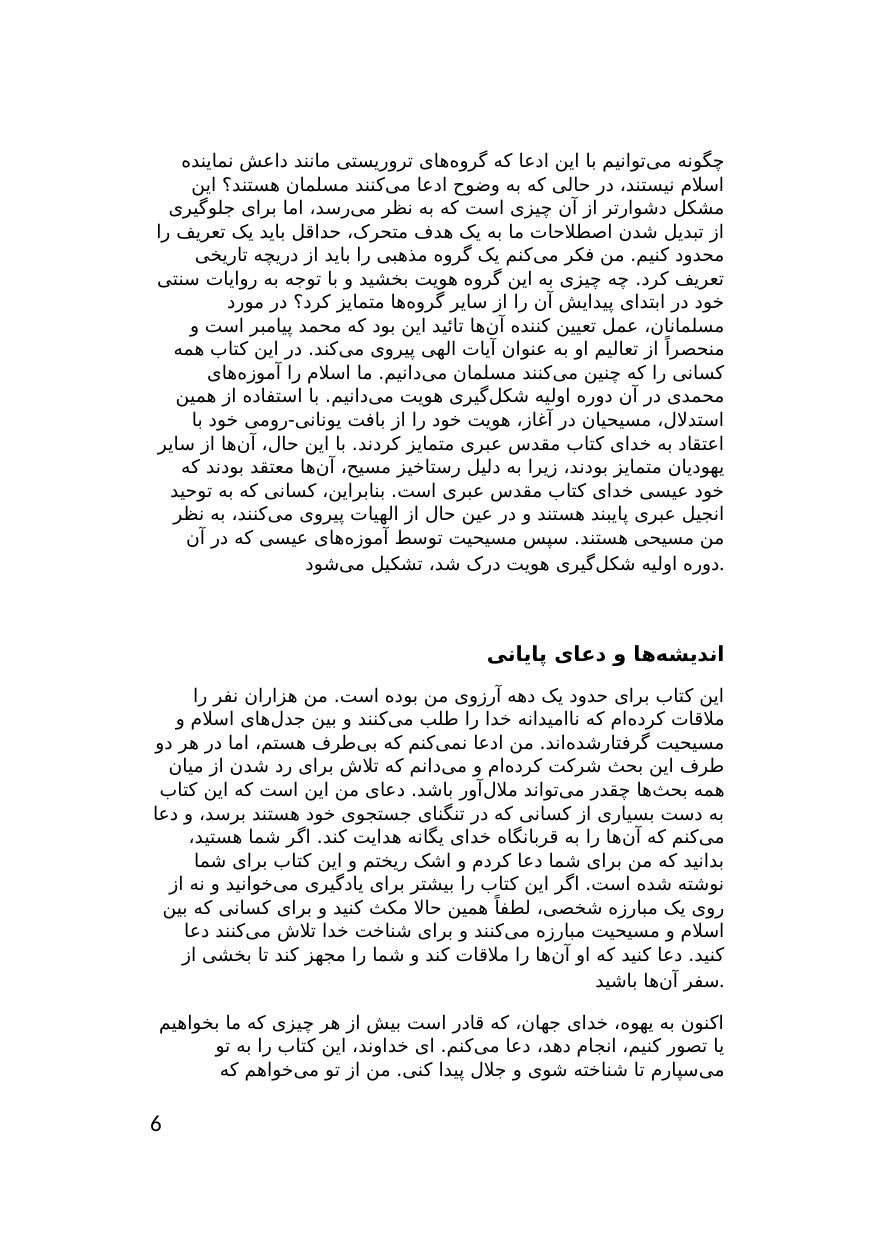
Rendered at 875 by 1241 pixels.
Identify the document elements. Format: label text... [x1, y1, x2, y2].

text اندیشه‌ها و دعای پایانی [150, 642, 724, 666]
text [150, 1012, 724, 1081]
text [150, 150, 724, 576]
text این کتاب برای حدود یک دهه آرزوی من بوده است. من هزاران نفر را ملاقات کرده‌ام که ناامیدانه خدا را طلب می‌کنند و بین جدل‌های اسلام و مسیحیت گرفتارشده‌اند. من ادعا نمی‌کنم که بی‌طرف هستم، اما در هر دو طرف این بحث شرکت کرده‌ام و می‌دانم که تلاش برای رد شدن از میان همه بحث‌ها چقدر می‌تواند ملال‌آور باشد. دعای من این است که این کتاب به دست بسیاری از کسانی که در تنگنای جستجوی خود هستند برسد، و دعا می‌کنم که آن‌ها را به قربانگاه خدای یگانه هدایت کند. اگر شما هستید، بدانید که من برای شما دعا کردم و اشک ریختم و این کتاب برای شما نوشته شده است. اگر این کتاب را بیشتر برای یادگیری می‌خوانید و نه از روی یک مبارزه شخصی، لطفاً همین حالا مکث کنید و برای کسانی که بین اسلام و مسیحیت مبارزه می‌کنند و برای شناخت خدا تلاش می‌کنند دعا کنید. دعا کنید که او آن‌ها را ملاقات کند و شما را مجهز کند تا بخشی از سفر آن‌ها باشید. [150, 685, 724, 993]
